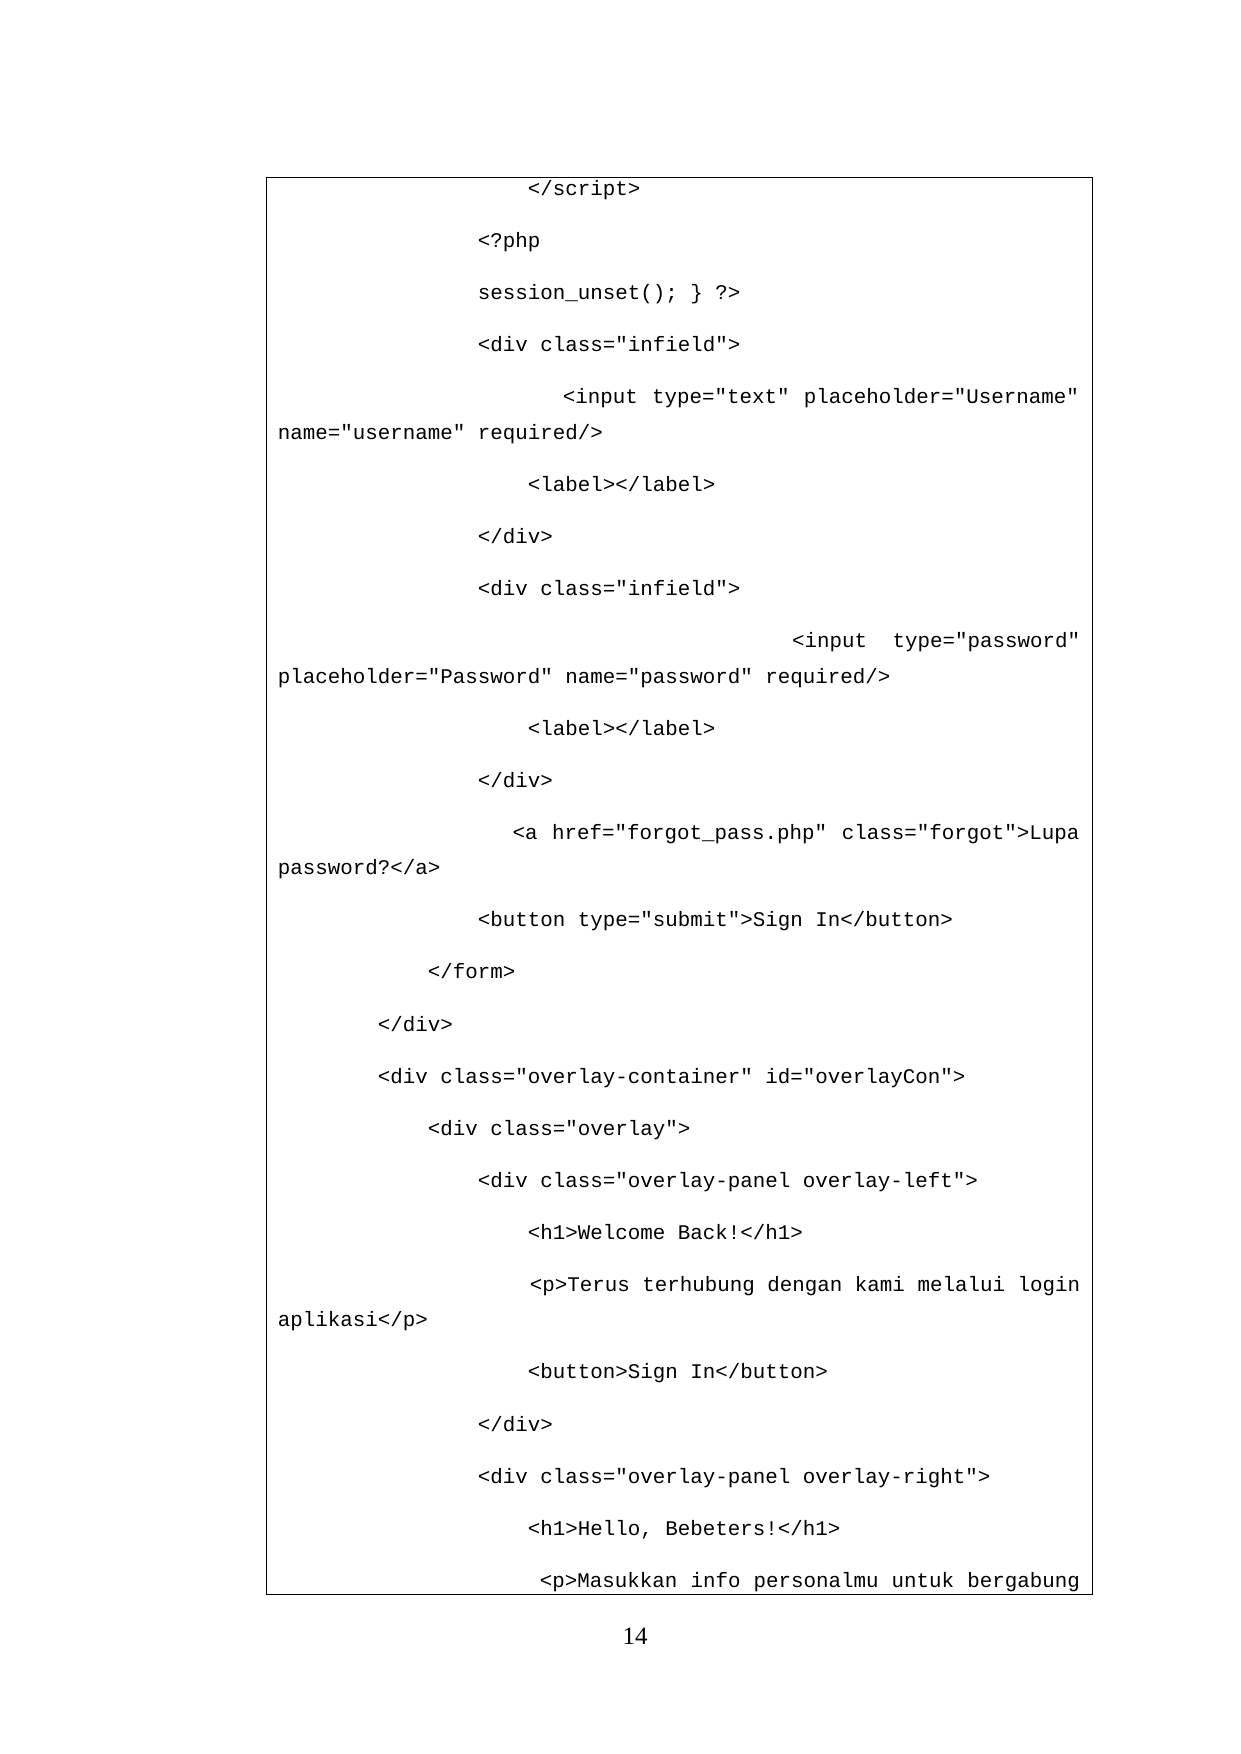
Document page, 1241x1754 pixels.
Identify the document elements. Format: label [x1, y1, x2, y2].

table_header [267, 178, 1092, 1593]
